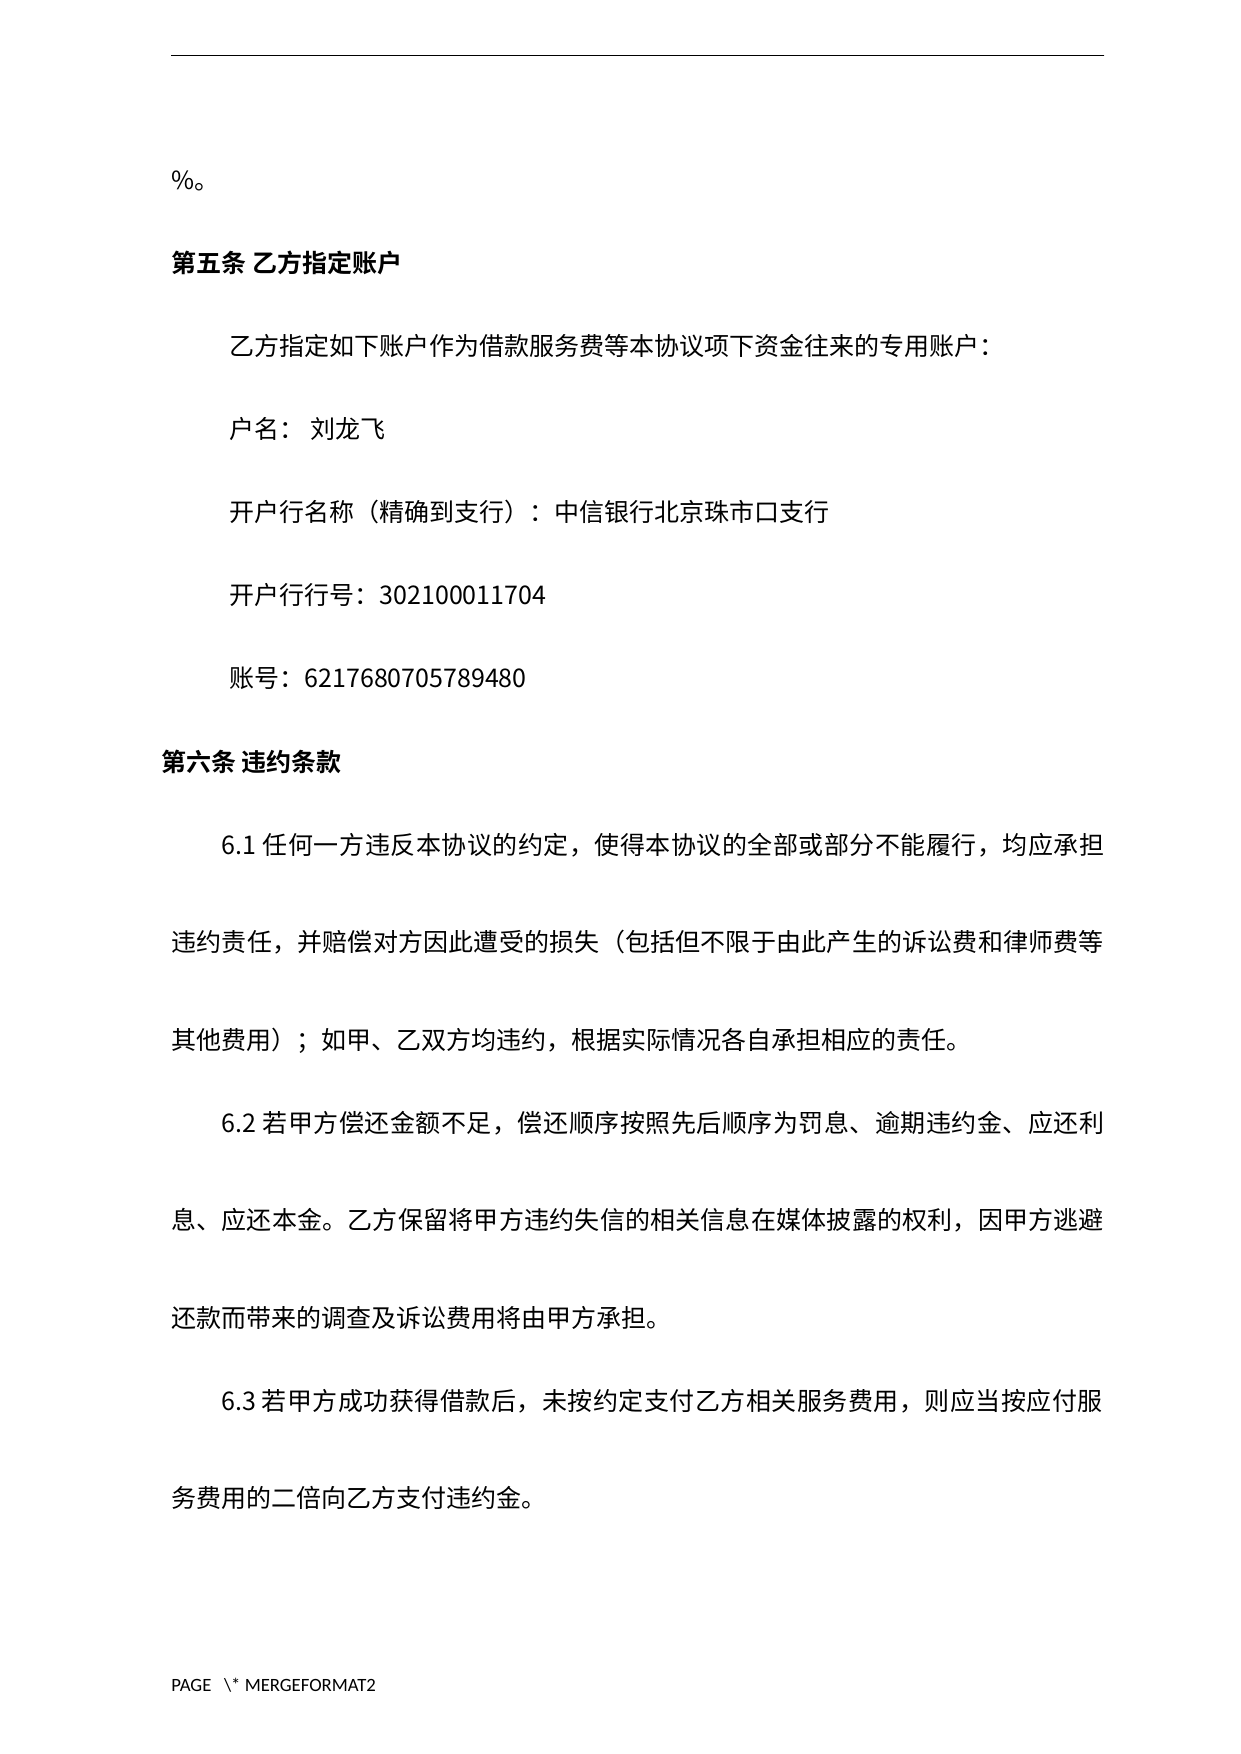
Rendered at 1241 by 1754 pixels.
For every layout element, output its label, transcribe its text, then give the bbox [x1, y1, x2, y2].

text 第五条 乙方指定账户 [171, 229, 1104, 294]
text 开户行名称（精确到支行）：中信银行北京珠市口支行 [179, 478, 1104, 543]
text 第六条 违约条款 [136, 728, 1110, 793]
text 6.2 若甲方偿还金额不足，偿还顺序按照先后顺序为罚息、逾期违约金、应还利息、应还本金。乙方保留将甲方违约失信的相关信息在媒体披露的权利，因甲方逃避还款而带来的调查及诉讼费用将由甲方承担。 [171, 1089, 1104, 1349]
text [171, 146, 1104, 211]
text 6.1 任何一方违反本协议的约定，使得本协议的全部或部分不能履行，均应承担违约责任，并赔偿对方因此遭受的损失（包括但不限于由此产生的诉讼费和律师费等其他费用）；如甲、乙双方均违约，根据实际情况各自承担相应的责任。 [171, 811, 1104, 1071]
text 户名： 刘龙飞 [179, 395, 1104, 460]
text 乙方指定如下账户作为借款服务费等本协议项下资金往来的专用账户： [179, 312, 1104, 377]
text 开户行行号：302100011704 [179, 561, 1104, 626]
text 账号：6217680705789480 [179, 644, 1104, 709]
text 6.3若甲方成功获得借款后，未按约定支付乙方相关服务费用，则应当按应付服务费用的二倍向乙方支付违约金。 [171, 1367, 1104, 1529]
